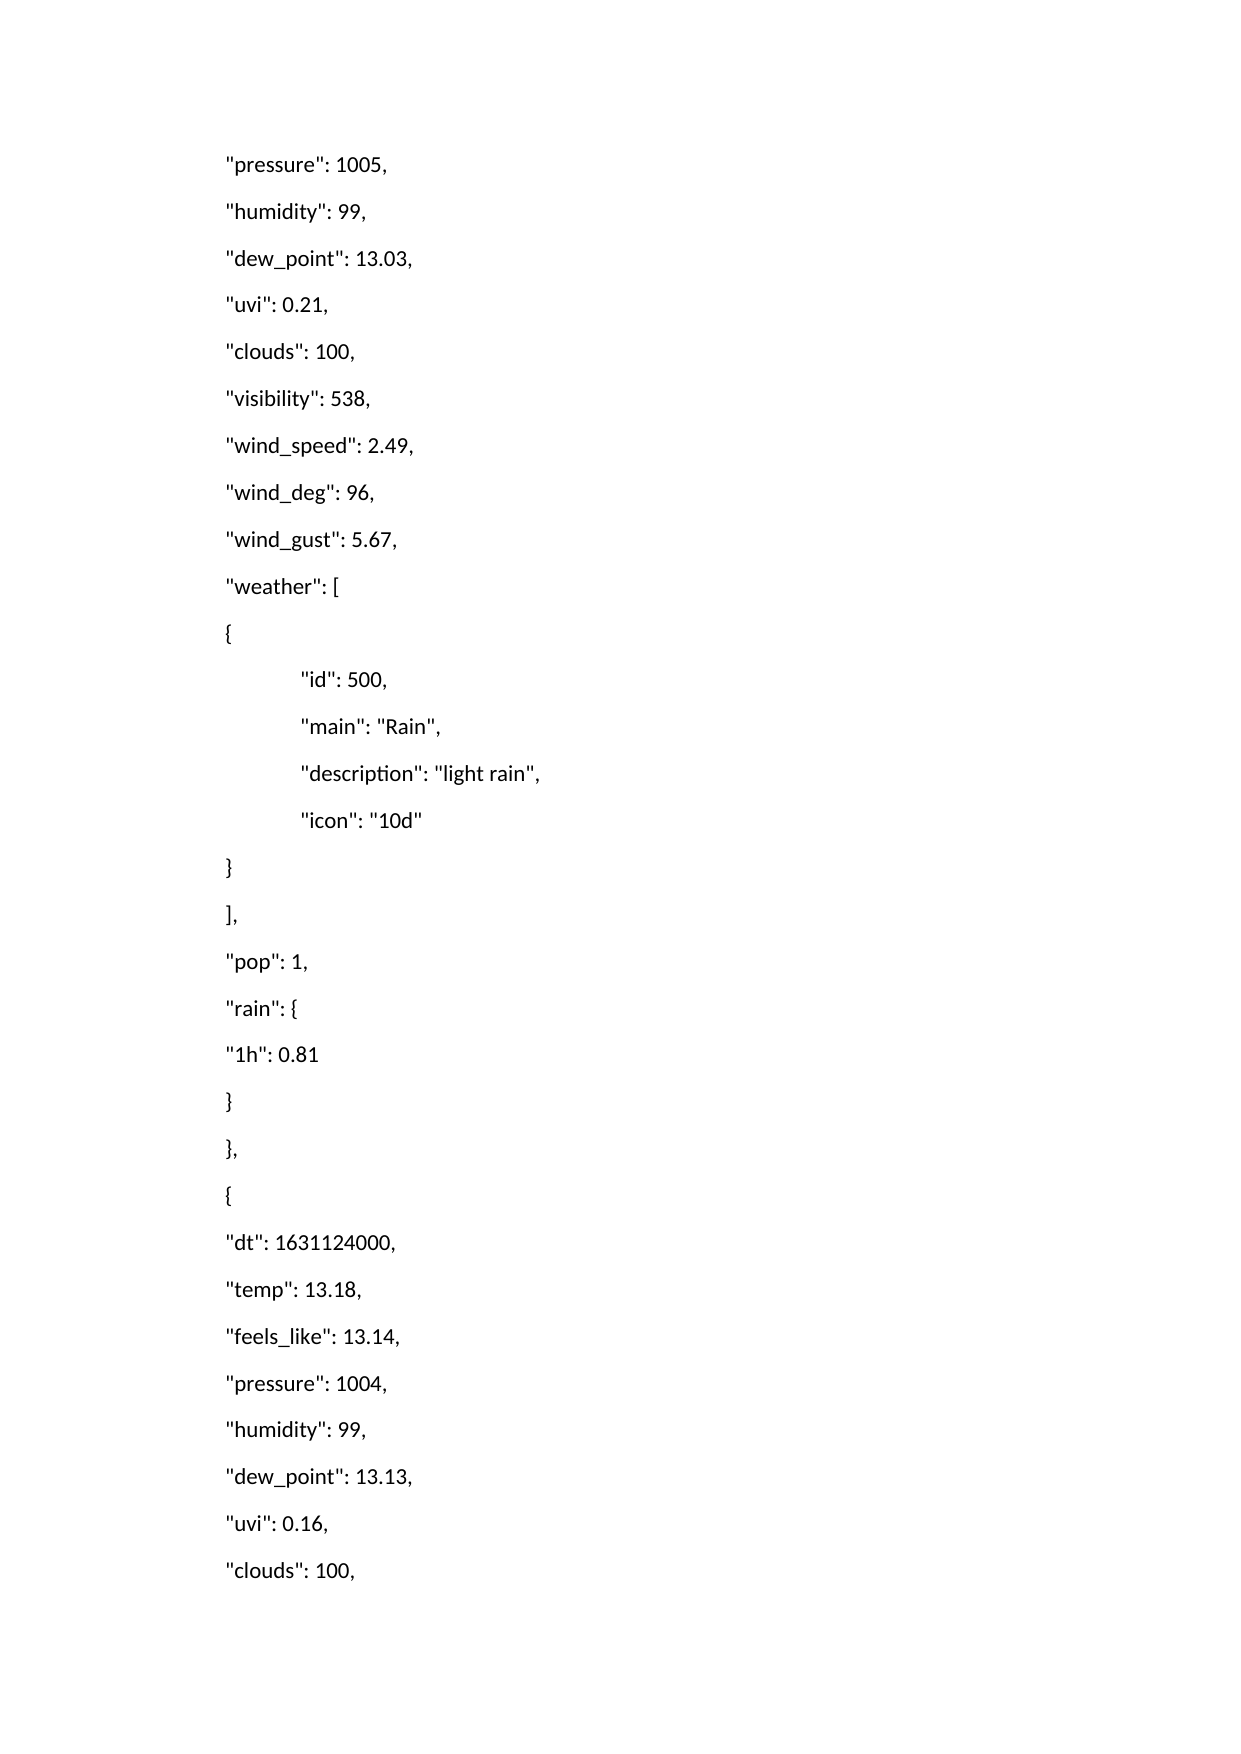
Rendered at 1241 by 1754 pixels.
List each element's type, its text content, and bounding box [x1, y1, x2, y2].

text { [150, 1181, 1090, 1209]
text ], [150, 900, 1090, 928]
text "clouds": 100, [150, 1556, 1090, 1584]
text "pressure": 1005, [150, 150, 1090, 178]
text "uvi": 0.21, [150, 291, 1090, 319]
text }, [150, 1134, 1090, 1162]
text "uvi": 0.16, [150, 1509, 1090, 1537]
text "icon": "10d" [150, 806, 1090, 834]
text "main": "Rain", [150, 712, 1090, 741]
text "description": "light rain", [150, 759, 1090, 787]
text "wind_deg": 96, [150, 478, 1090, 506]
text "weather": [ [150, 572, 1090, 600]
text "wind_gust": 5.67, [150, 525, 1090, 553]
text "dew_point": 13.03, [150, 244, 1090, 272]
text } [150, 1087, 1090, 1116]
text "feels_like": 13.14, [150, 1322, 1090, 1350]
text "humidity": 99, [150, 197, 1090, 225]
text "dt": 1631124000, [150, 1228, 1090, 1256]
text } [150, 853, 1090, 881]
text "clouds": 100, [150, 337, 1090, 366]
text "wind_speed": 2.49, [150, 431, 1090, 459]
text "temp": 13.18, [150, 1275, 1090, 1303]
text "pop": 1, [150, 947, 1090, 975]
text "pressure": 1004, [150, 1369, 1090, 1397]
text "1h": 0.81 [150, 1041, 1090, 1069]
text "humidity": 99, [150, 1416, 1090, 1444]
text { [150, 619, 1090, 647]
text "dew_point": 13.13, [150, 1462, 1090, 1491]
text "rain": { [150, 994, 1090, 1022]
text "visibility": 538, [150, 384, 1090, 412]
text "id": 500, [150, 666, 1090, 694]
